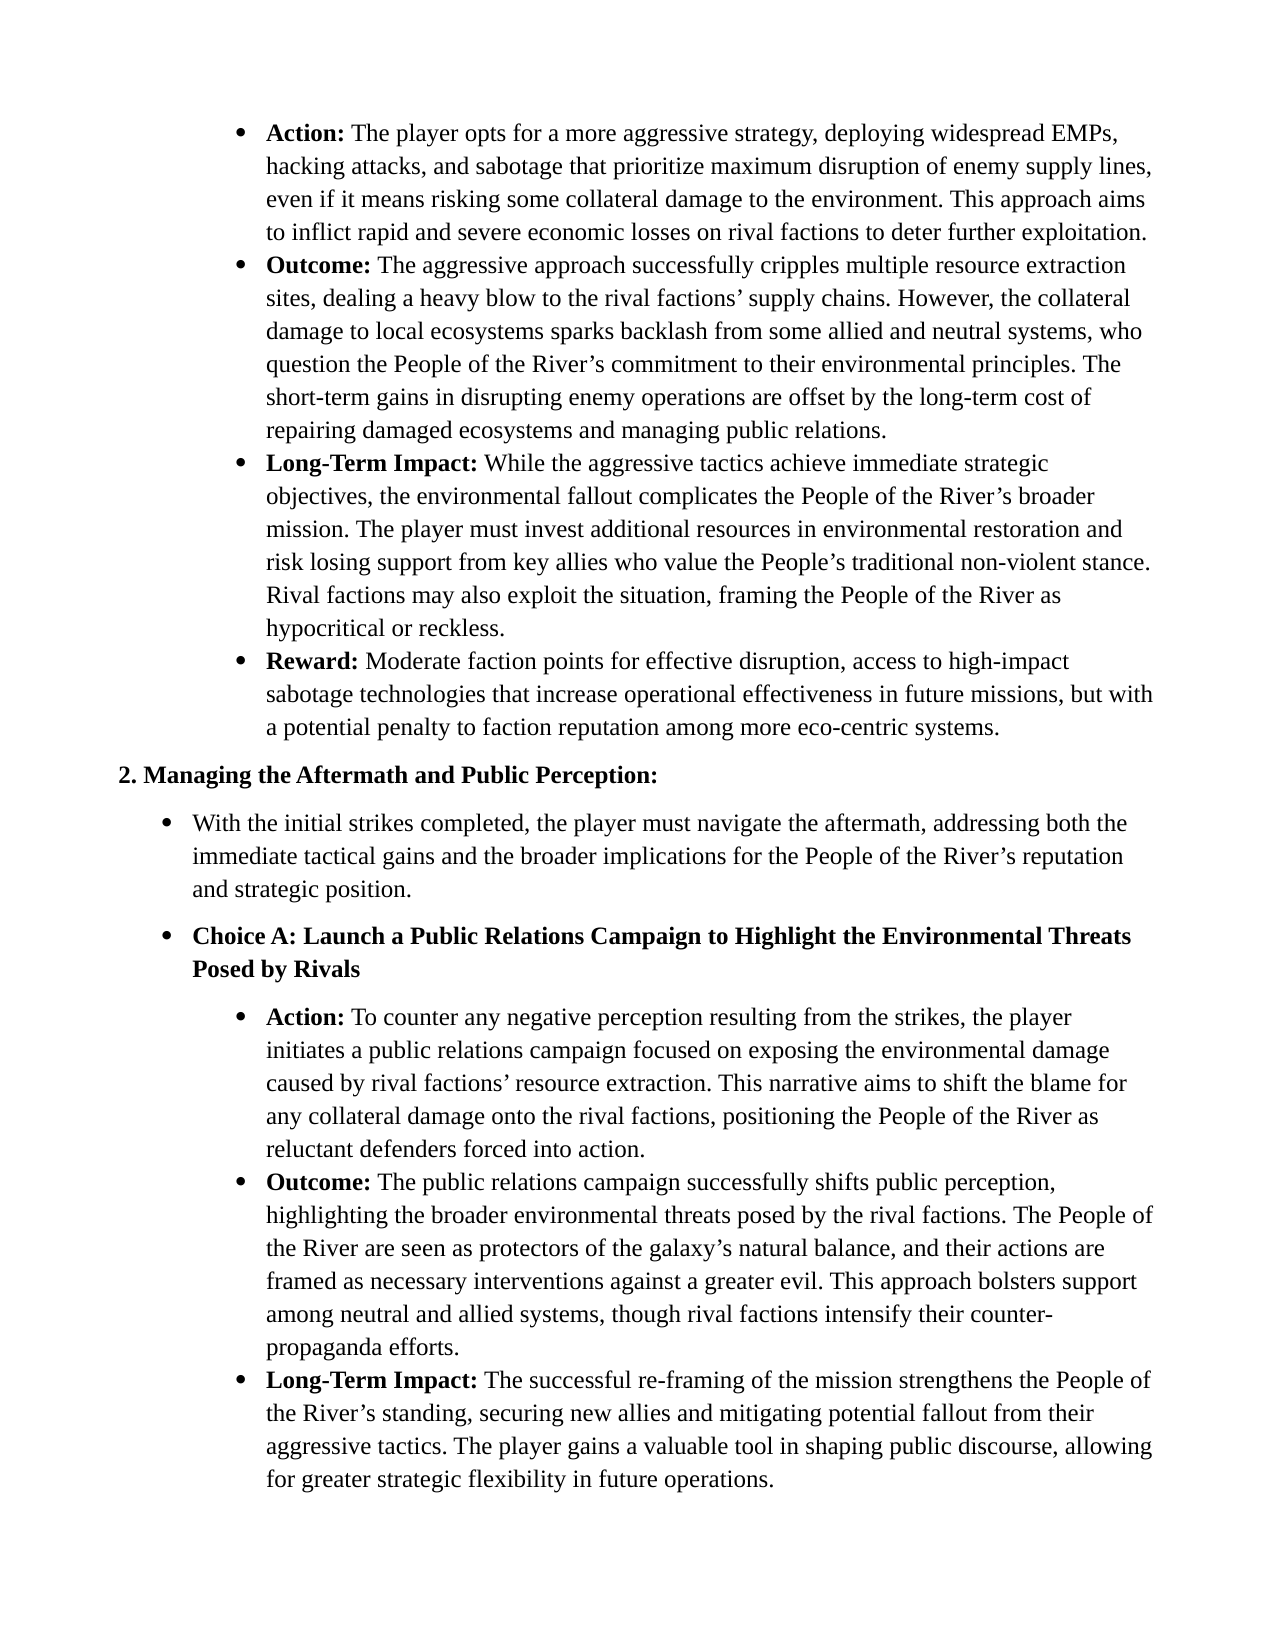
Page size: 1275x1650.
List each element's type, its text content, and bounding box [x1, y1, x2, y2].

text 2. Managing the Aftermath and Public Perception: [118, 760, 1157, 789]
list Long-Term Impact: While the aggressive tactics achieve immediate strategic objectives, the environmental fallout complicates the People of the River’s broader mission. The player must invest additional resources in environmental restoration and risk losing support from key allies who value the People’s traditional non-violent stance. Rival factions may also exploit the situation, framing the People of the River as hypocritical or reckless. [236, 448, 1157, 642]
list Long-Term Impact: The successful re-framing of the mission strengthens the People of the River’s standing, securing new allies and mitigating potential fallout from their aggressive tactics. The player gains a valuable tool in shaping public discourse, allowing for greater strategic flexibility in future operations. [236, 1365, 1157, 1493]
list Outcome: The aggressive approach successfully cripples multiple resource extraction sites, dealing a heavy blow to the rival factions’ supply chains. However, the collateral damage to local ecosystems sparks backlash from some allied and neutral systems, who question the People of the River’s commitment to their environmental principles. The short-term gains in disrupting enemy operations are offset by the long-term cost of repairing damaged ecosystems and managing public relations. [236, 250, 1157, 444]
list Choice A: Launch a Public Relations Campaign to Highlight the Environmental Threats Posed by Rivals [162, 921, 1157, 983]
list Action: The player opts for a more aggressive strategy, deploying widespread EMPs, hacking attacks, and sabotage that prioritize maximum disruption of enemy supply lines, even if it means risking some collateral damage to the environment. This approach aims to inflict rapid and severe economic losses on rival factions to deter further exploitation. [236, 118, 1157, 246]
list Reward: Moderate faction points for effective disruption, access to high-impact sabotage technologies that increase operational effectiveness in future missions, but with a potential penalty to faction reputation among more eco-centric systems. [236, 646, 1157, 741]
list With the initial strikes completed, the player must navigate the aftermath, addressing both the immediate tactical gains and the broader implications for the People of the River’s reputation and strategic position. [162, 808, 1157, 902]
list Outcome: The public relations campaign successfully shifts public perception, highlighting the broader environmental threats posed by the rival factions. The People of the River are seen as protectors of the galaxy’s natural balance, and their actions are framed as necessary interventions against a greater evil. This approach bolsters support among neutral and allied systems, though rival factions intensify their counter-propaganda efforts. [236, 1167, 1157, 1361]
list Action: To counter any negative perception resulting from the strikes, the player initiates a public relations campaign focused on exposing the environmental damage caused by rival factions’ resource extraction. This narrative aims to shift the blame for any collateral damage onto the rival factions, positioning the People of the River as reluctant defenders forced into action. [236, 1002, 1157, 1163]
